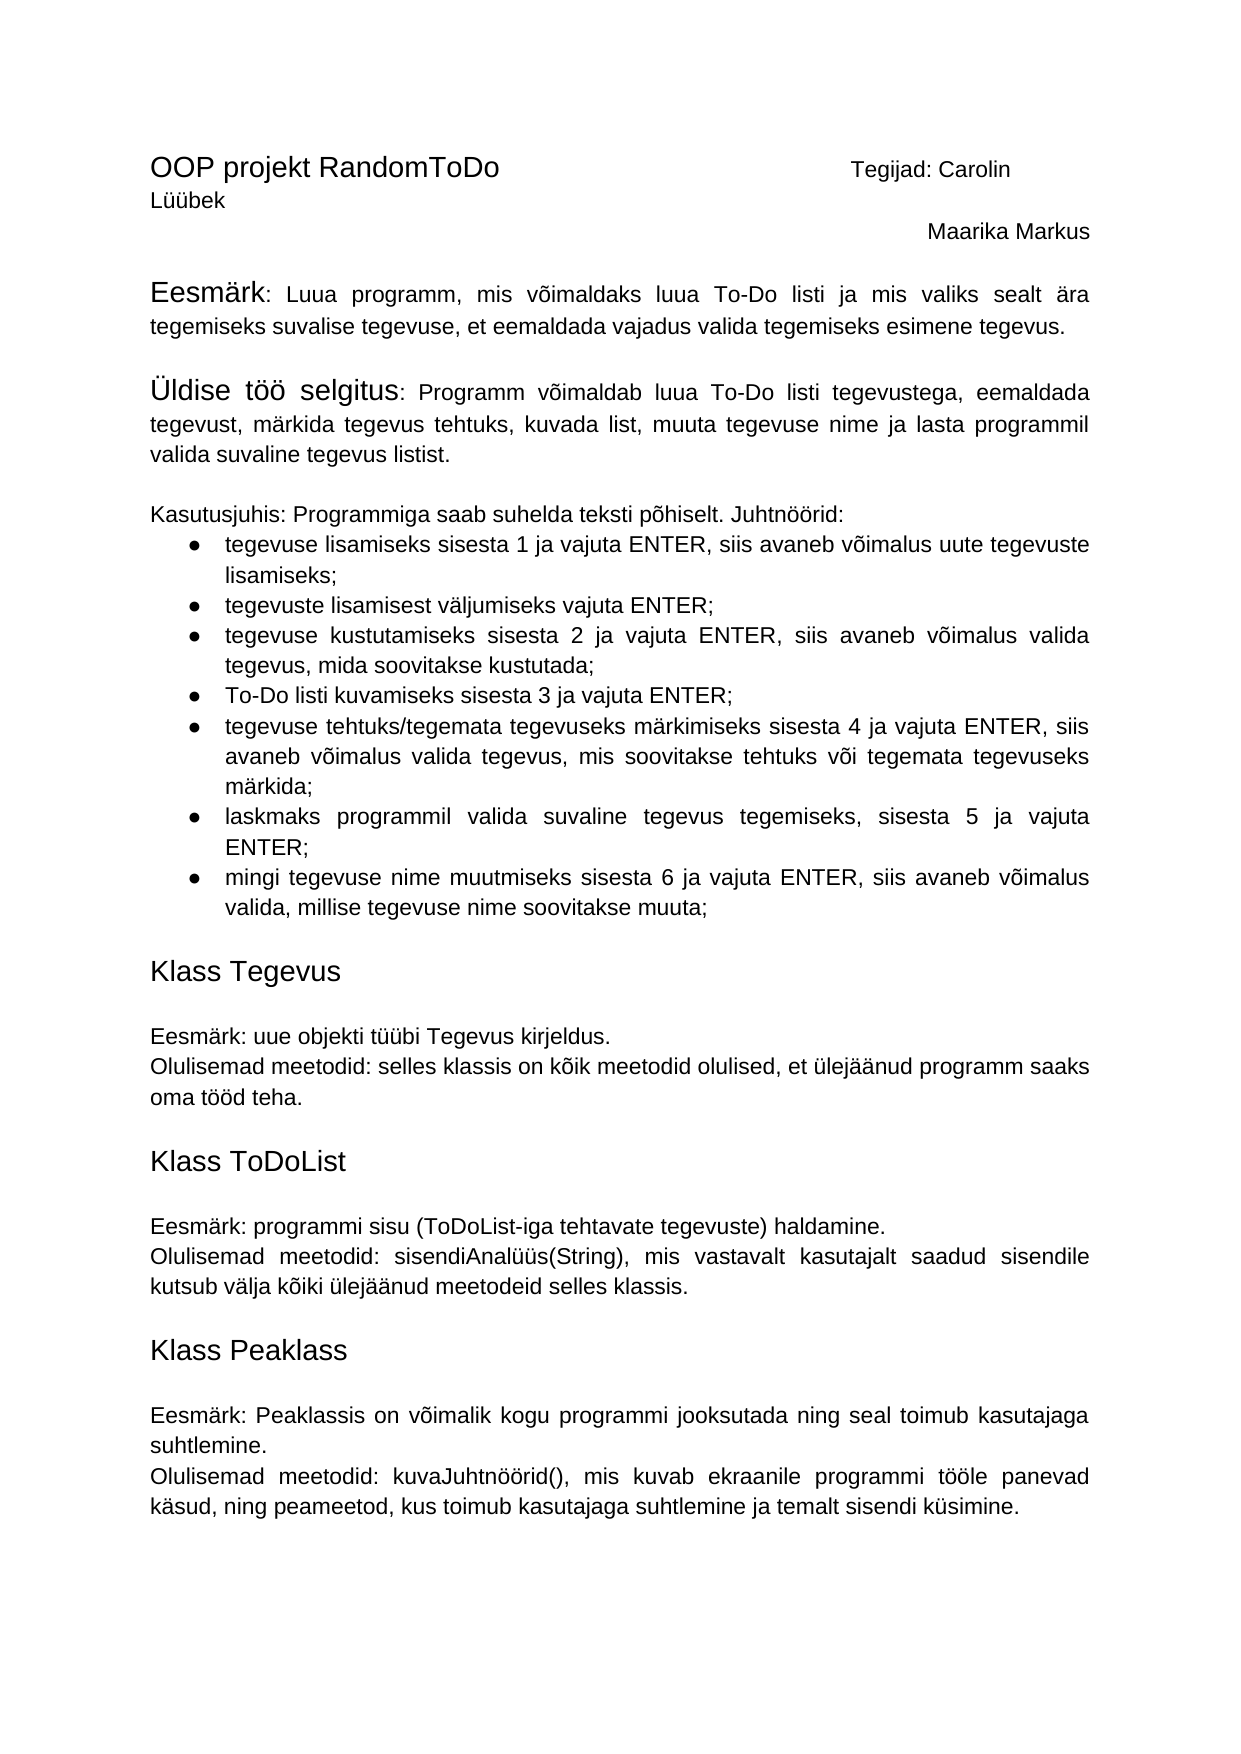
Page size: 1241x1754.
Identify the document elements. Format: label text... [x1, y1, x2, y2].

text Eesmärk: uue objekti tüübi Tegevus kirjeldus. [150, 1023, 1090, 1049]
list mingi tegevuse nime muutmiseks sisesta 6 ja vajuta ENTER, siis avaneb võimalus valida, millise tegevuse nime soovitakse muuta; [187, 864, 1090, 920]
text Olulisemad meetodid: selles klassis on kõik meetodid olulised, et ülejäänud programm saaks oma tööd teha. [150, 1053, 1090, 1110]
text Eesmärk: Peaklassis on võimalik kogu programmi jooksutada ning seal toimub kasutajaga suhtlemine. [150, 1402, 1090, 1459]
list laskmaks programmil valida suvaline tegevus tegemiseks, sisesta 5 ja vajuta ENTER; [187, 803, 1090, 860]
text Üldise töö selgitus: Programm võimaldab luua To-Do listi tegevustega, eemaldada tegevust, märkida tegevus tehtuks, kuvada list, muuta tegevuse nime ja lasta programmil valida suvaline tegevus listist. [150, 373, 1090, 467]
list To-Do listi kuvamiseks sisesta 3 ja vajuta ENTER; [187, 682, 1090, 709]
text Olulisemad meetodid: sisendiAnalüüs(String), mis vastavalt kasutajalt saadud sisendile kutsub välja kõiki ülejäänud meetodeid selles klassis. [150, 1243, 1090, 1299]
list tegevuste lisamisest väljumiseks vajuta ENTER; [187, 592, 1090, 618]
text Eesmärk: programmi sisu (ToDoList-iga tehtavate tegevuste) haldamine. [150, 1213, 1090, 1239]
list tegevuse tehtuks/tegemata tegevuseks märkimiseks sisesta 4 ja vajuta ENTER, siis avaneb võimalus valida tegevus, mis soovitakse tehtuks või tegemata tegevuseks märkida; [187, 713, 1090, 799]
text Eesmärk: Luua programm, mis võimaldaks luua To-Do listi ja mis valiks sealt ära tegemiseks suvalise tegevuse, et eemaldada vajadus valida tegemiseks esimene tegevus. [150, 275, 1090, 339]
text OOP projekt RandomToDo Tegijad: Carolin Lüübek [150, 150, 1090, 214]
text Olulisemad meetodid: kuvaJuhtnöörid(), mis kuvab ekraanile programmi tööle panevad käsud, ning peameetod, kus toimub kasutajaga suhtlemine ja temalt sisendi küsimine. [150, 1463, 1090, 1519]
text Maarika Markus [900, 218, 1090, 244]
list tegevuse kustutamiseks sisesta 2 ja vajuta ENTER, siis avaneb võimalus valida tegevus, mida soovitakse kustutada; [187, 622, 1090, 678]
text Kasutusjuhis: Programmiga saab suhelda teksti põhiselt. Juhtnöörid: [150, 501, 1090, 527]
text Klass Tegevus [150, 954, 1090, 988]
text Klass Peaklass [150, 1333, 1090, 1367]
text Klass ToDoList [150, 1144, 1090, 1177]
list tegevuse lisamiseks sisesta 1 ja vajuta ENTER, siis avaneb võimalus uute tegevuste lisamiseks; [187, 531, 1090, 588]
